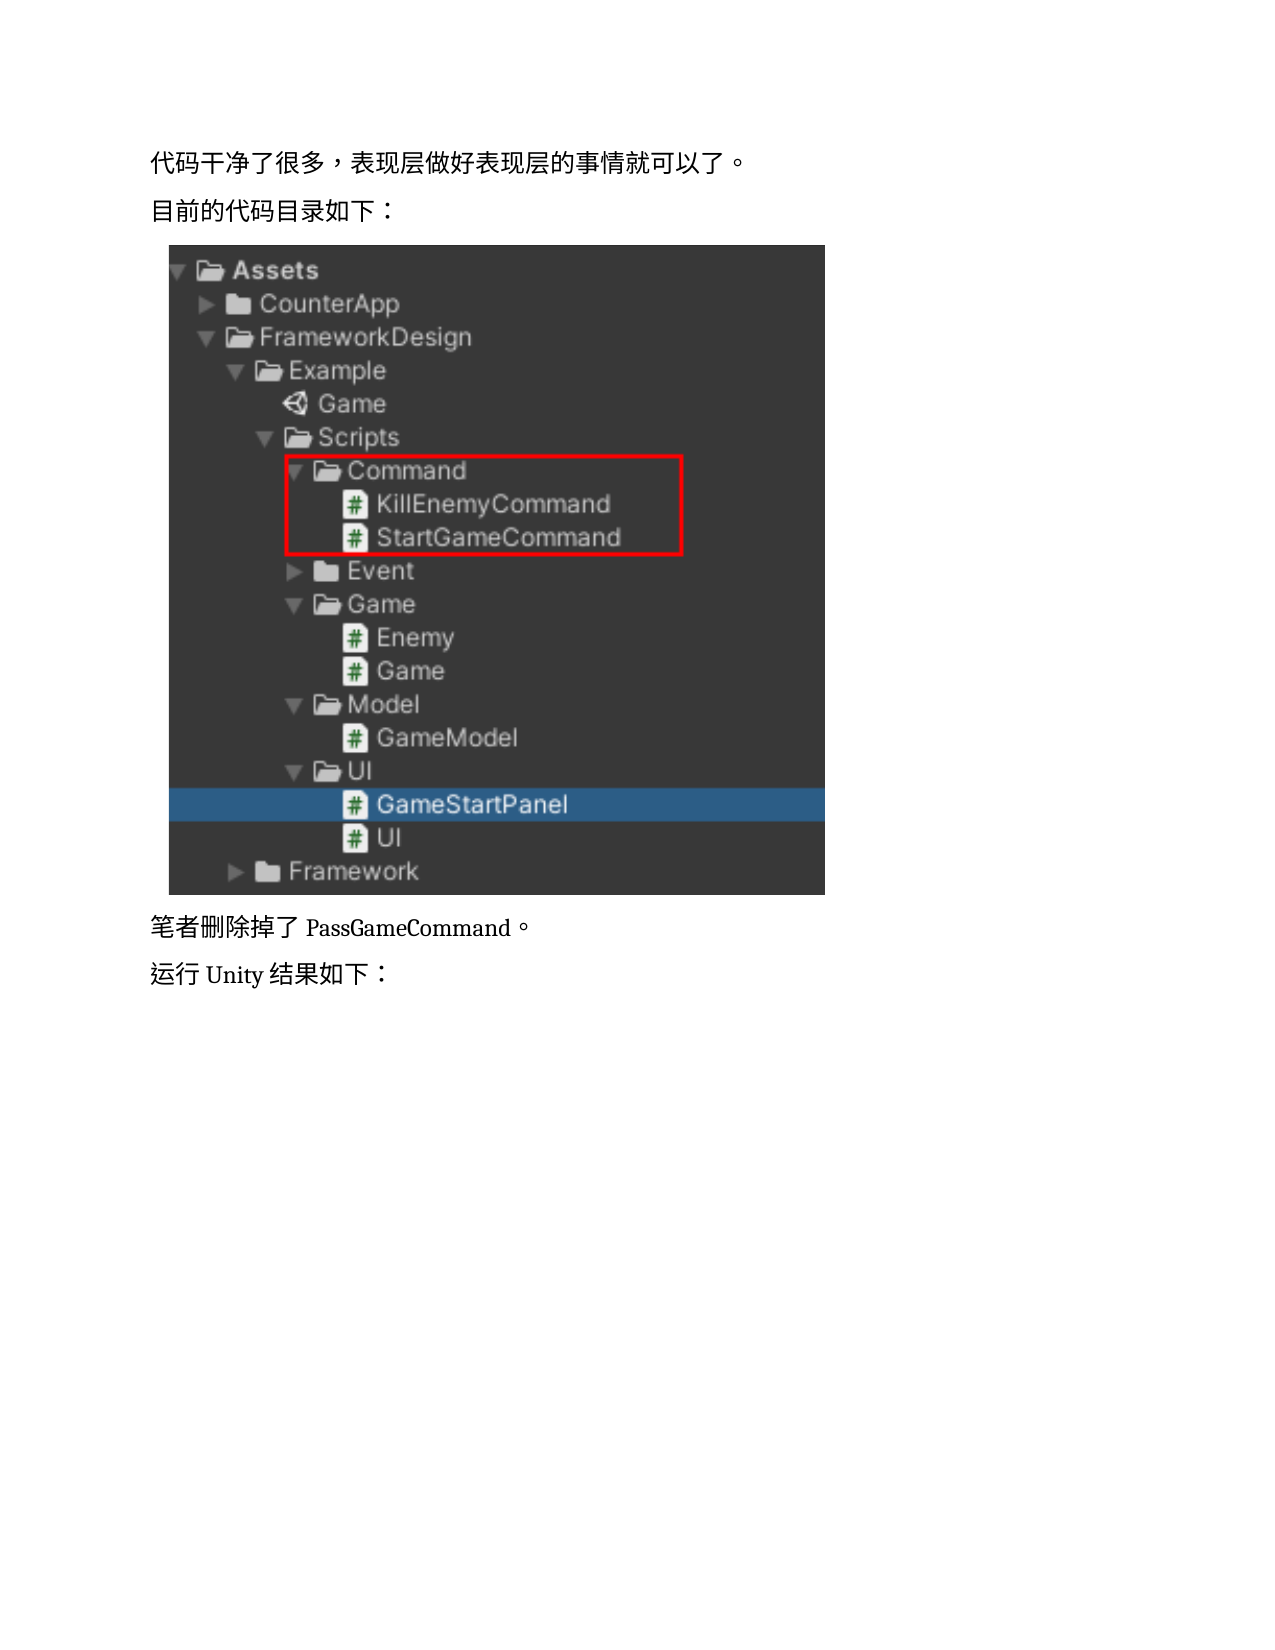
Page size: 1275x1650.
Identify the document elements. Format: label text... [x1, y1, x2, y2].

text 运行 Unity 结果如下： [150, 961, 1125, 990]
picture [168, 245, 825, 895]
text 目前的代码目录如下： [150, 197, 1125, 226]
text 代码干净了很多，表现层做好表现层的事情就可以了。 [150, 150, 1125, 179]
text 笔者删除掉了 PassGameCommand。 [150, 914, 1125, 942]
